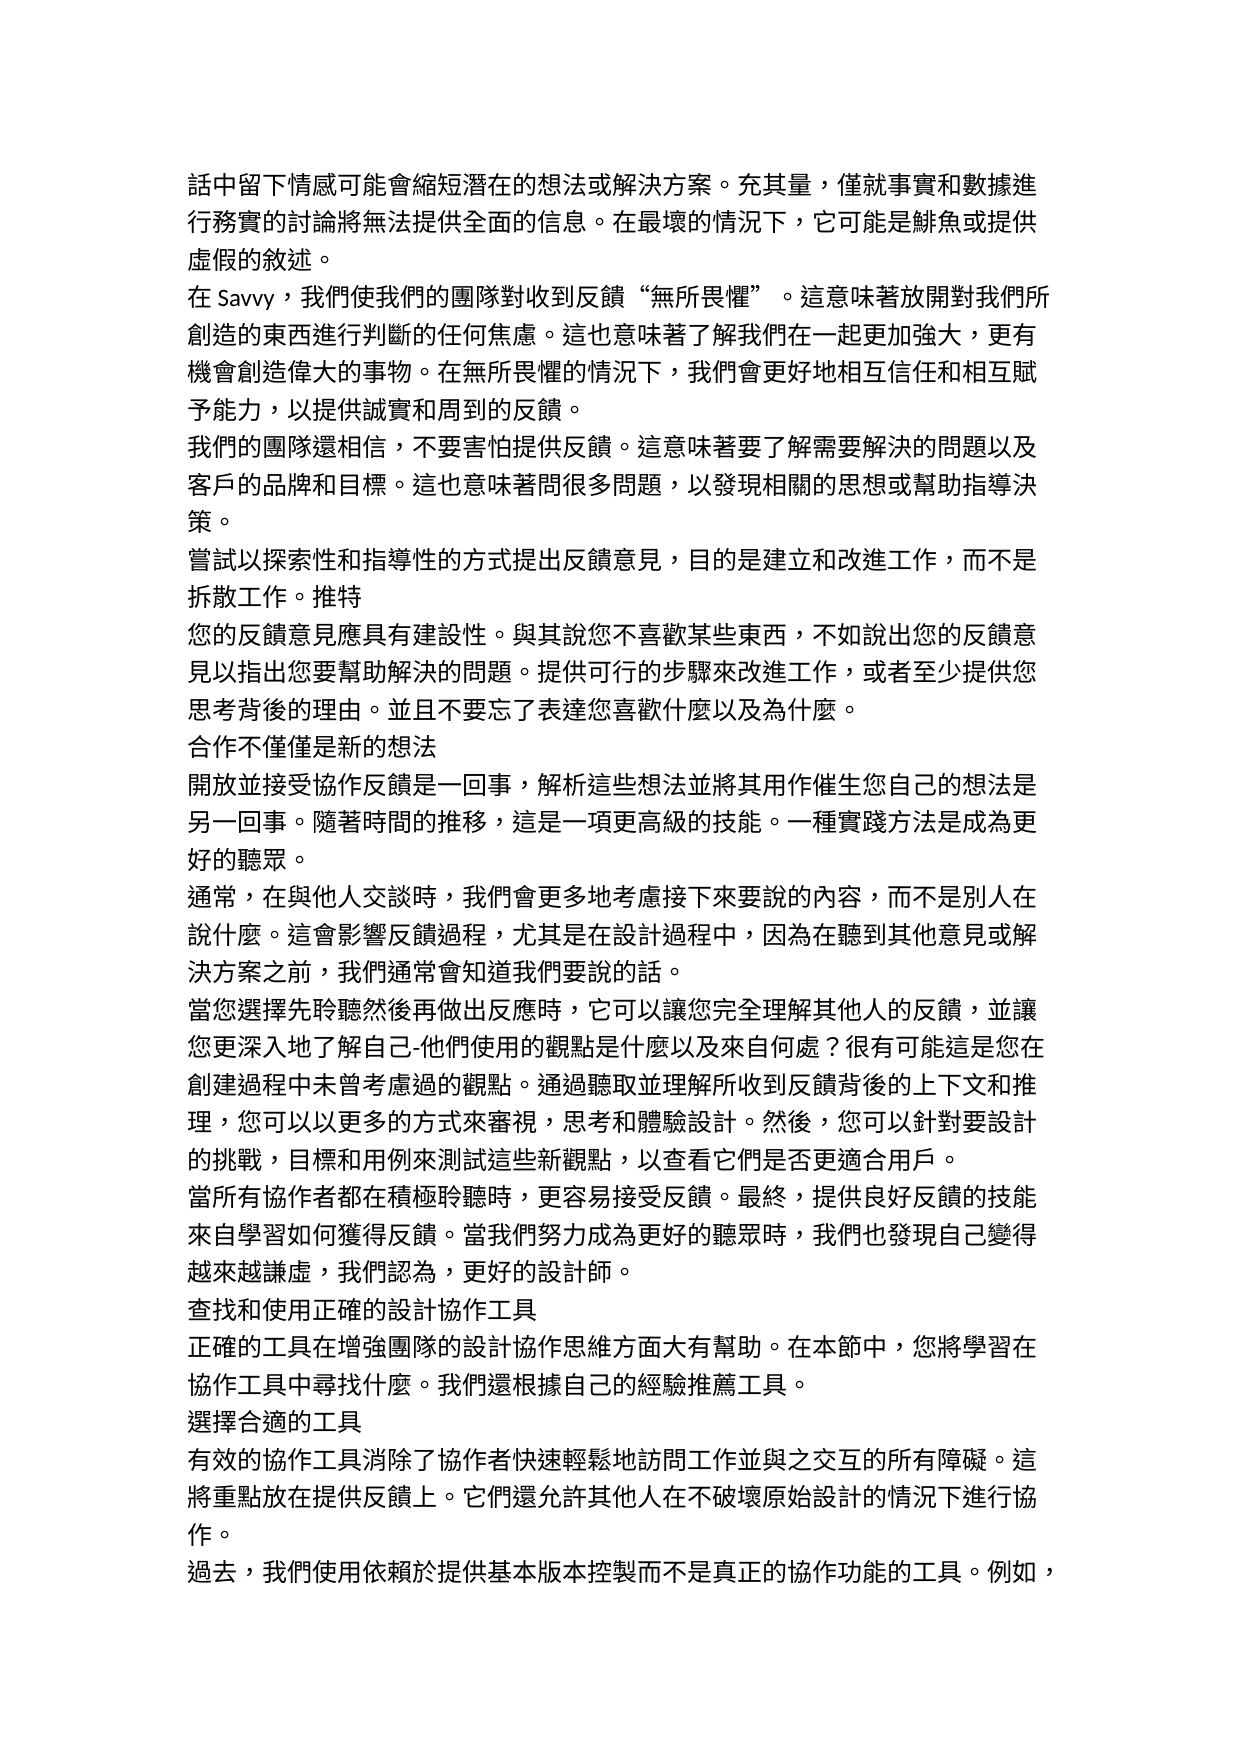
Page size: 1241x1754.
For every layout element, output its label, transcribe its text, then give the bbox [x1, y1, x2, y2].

text 您的反饋意見應具有建設性。與其說您不喜歡某些東西，不如說出您的反饋意見以指出您要幫助解決的問題。提供可行的步驟來改進工作，或者至少提供您思考背後的理由。並且不要忘了表達您喜歡什麼以及為什麼。 [187, 614, 1053, 727]
text 當您選擇先聆聽然後再做出反應時，它可以讓您完全理解其他人的反饋，並讓您更深入地了解自己-他們使用的觀點是什麼以及來自何處？很有可能這是您在創建過程中未曾考慮過的觀點。通過聽取並理解所收到反饋背後的上下文和推理，您可以以更多的方式來審視，思考和體驗設計。然後，您可以針對要設計的挑戰，目標和用例來測試這些新觀點，以查看它們是否更適合用戶。 [187, 989, 1053, 1177]
text 查找和使用正確的設計協作工具 [187, 1289, 1053, 1327]
text 選擇合適的工具 [187, 1402, 1053, 1439]
text 有效的協作工具消除了協作者快速輕鬆地訪問工作並與之交互的所有障礙。這將重點放在提供反饋上。它們還允許其他人在不破壞原始設計的情況下進行協作。 [187, 1439, 1053, 1552]
text 開放並接受協作反饋是一回事，解析這些想法並將其用作催生您自己的想法是另一回事。隨著時間的推移，這是一項更高級的技能。一種實踐方法是成為更好的聽眾。 [187, 764, 1053, 877]
text 在Savvy，我們使我們的團隊對收到反饋“無所畏懼”。這意味著放開對我們所創造的東西進行判斷的任何焦慮。這也意味著了解我們在一起更加強大，更有機會創造偉大的事物。在無所畏懼的情況下，我們會更好地相互信任和相互賦予能力，以提供誠實和周到的反饋。 [187, 277, 1053, 427]
text 嘗試以探索性和指導性的方式提出反饋意見，目的是建立和改進工作，而不是拆散工作。推特 [187, 539, 1053, 614]
text 我們的團隊還相信，不要害怕提供反饋。這意味著要了解需要解決的問題以及客戶的品牌和目標。這也意味著問很多問題，以發現相關的思想或幫助指導決策。 [187, 427, 1053, 539]
text 通常，在與他人交談時，我們會更多地考慮接下來要說的內容，而不是別人在說什麼。這會影響反饋過程，尤其是在設計過程中，因為在聽到其他意見或解決方案之前，我們通常會知道我們要說的話。 [187, 877, 1053, 989]
text 合作不僅僅是新的想法 [187, 727, 1053, 764]
text 當所有協作者都在積極聆聽時，更容易接受反饋。最終，提供良好反饋的技能來自學習如何獲得反饋。當我們努力成為更好的聽眾時，我們也發現自己變得越來越謙虛，我們認為，更好的設計師。 [187, 1177, 1053, 1289]
text 正確的工具在增強團隊的設計協作思維方面大有幫助。在本節中，您將學習在協作工具中尋找什麼。我們還根據自己的經驗推薦工具。 [187, 1327, 1053, 1402]
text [187, 164, 1053, 277]
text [187, 1552, 1053, 1589]
